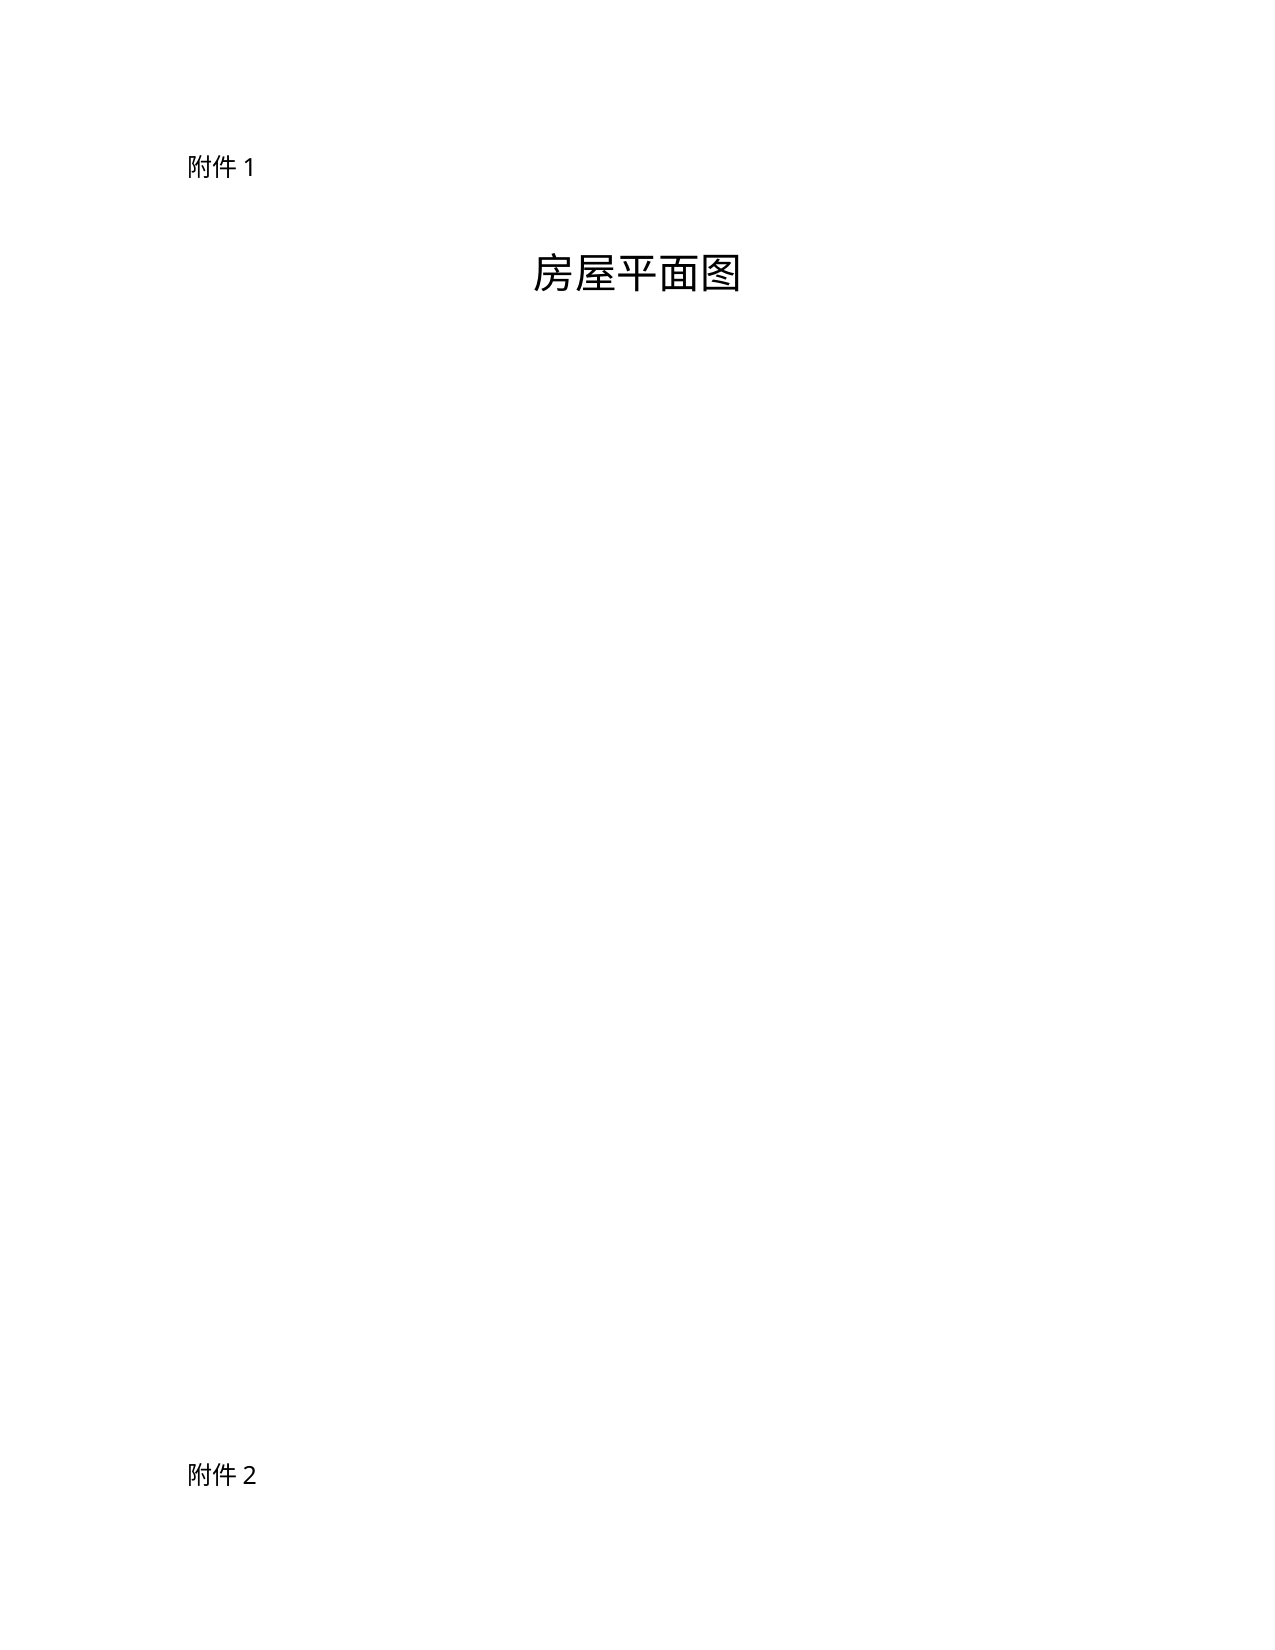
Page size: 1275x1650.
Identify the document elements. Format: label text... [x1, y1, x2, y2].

text 附件2 [187, 1458, 1087, 1492]
text 附件1 [187, 150, 1087, 184]
text 房屋平面图 [187, 244, 1087, 301]
